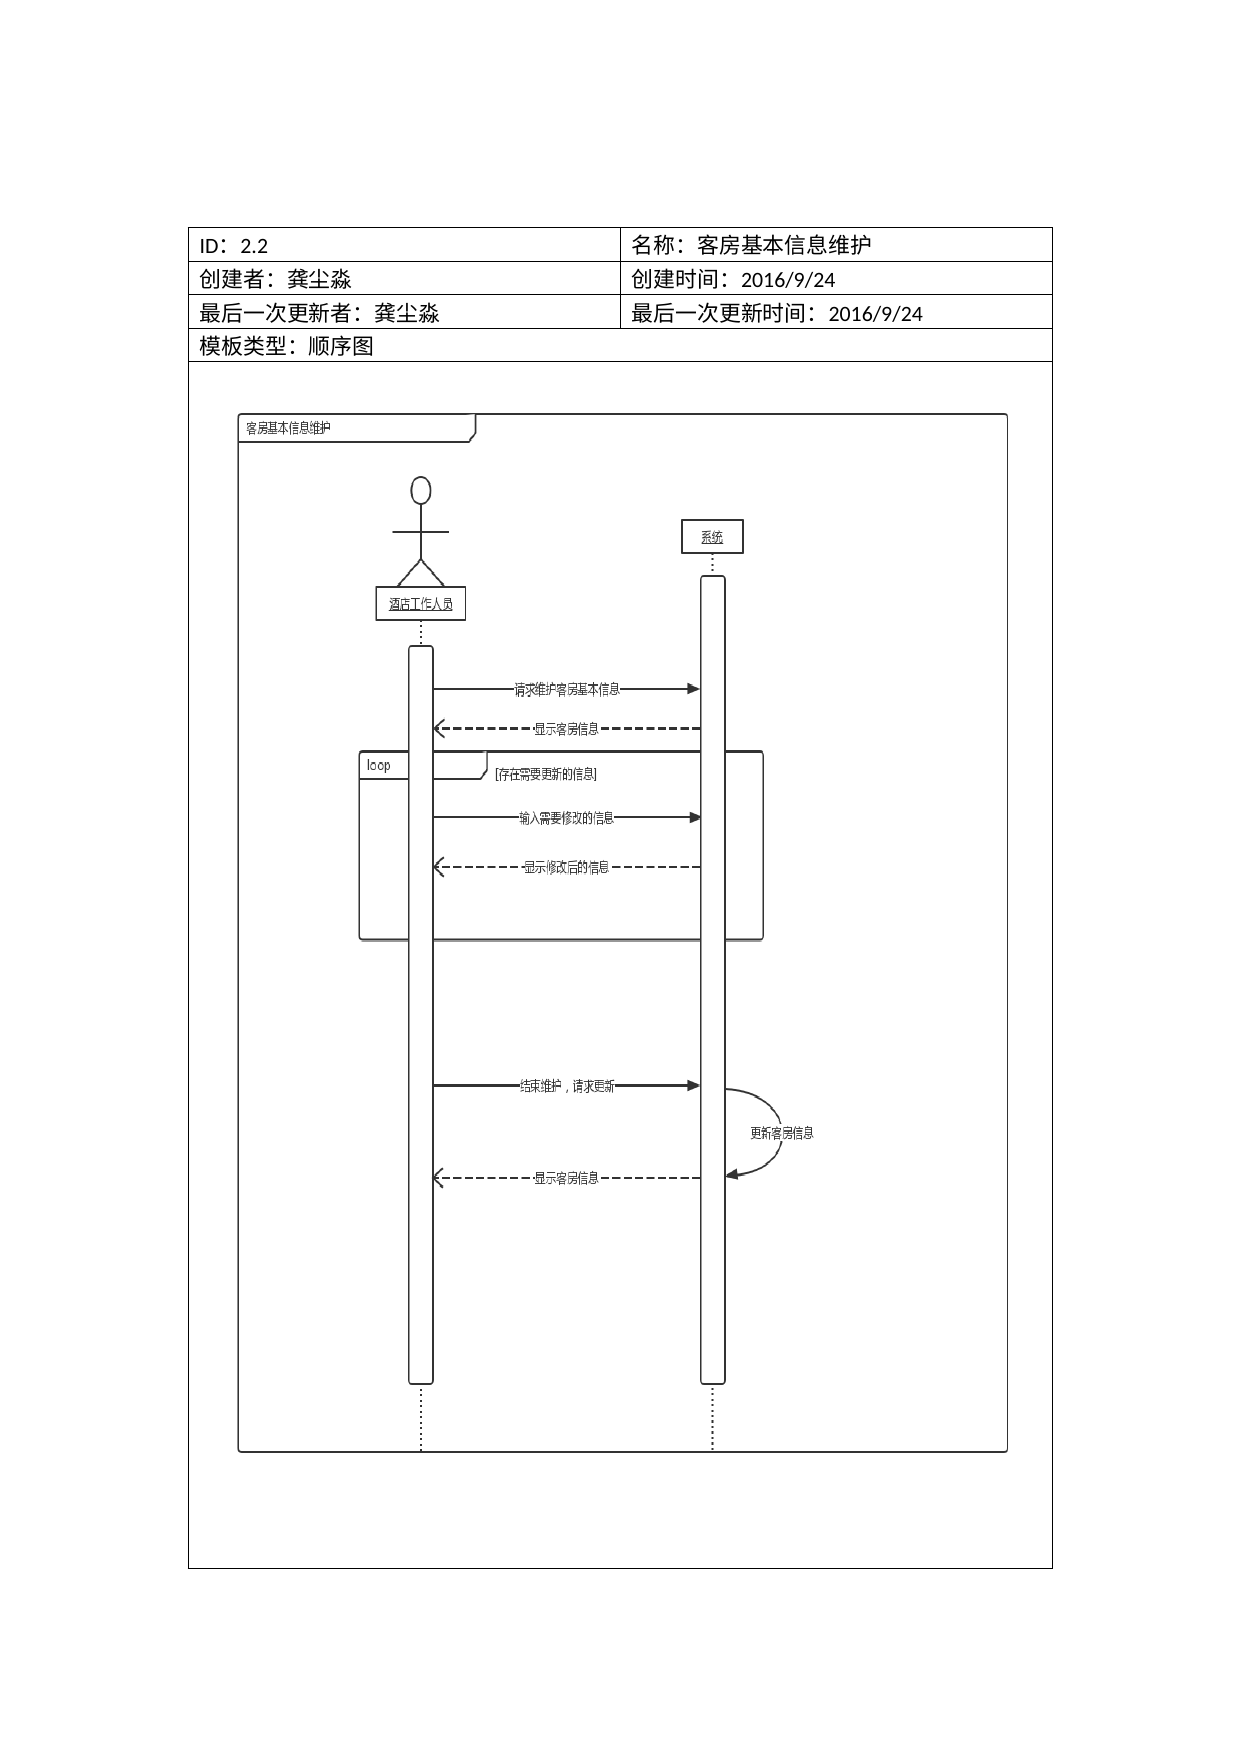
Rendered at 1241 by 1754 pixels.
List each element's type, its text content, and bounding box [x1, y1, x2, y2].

table_header ID：2.2 [189, 228, 620, 261]
table_cell 创建者：龚尘淼 [189, 262, 620, 294]
table_cell 创建时间：2016/9/24 [621, 262, 1052, 294]
table_cell 模板类型：顺序图 [189, 329, 1052, 361]
table_cell [189, 362, 1052, 1568]
picture [199, 362, 1033, 1488]
table_header 名称：客房基本信息维护 [621, 228, 1052, 261]
table_cell 最后一次更新时间：2016/9/24 [621, 295, 1052, 328]
table_cell 最后一次更新者：龚尘淼 [189, 295, 620, 328]
